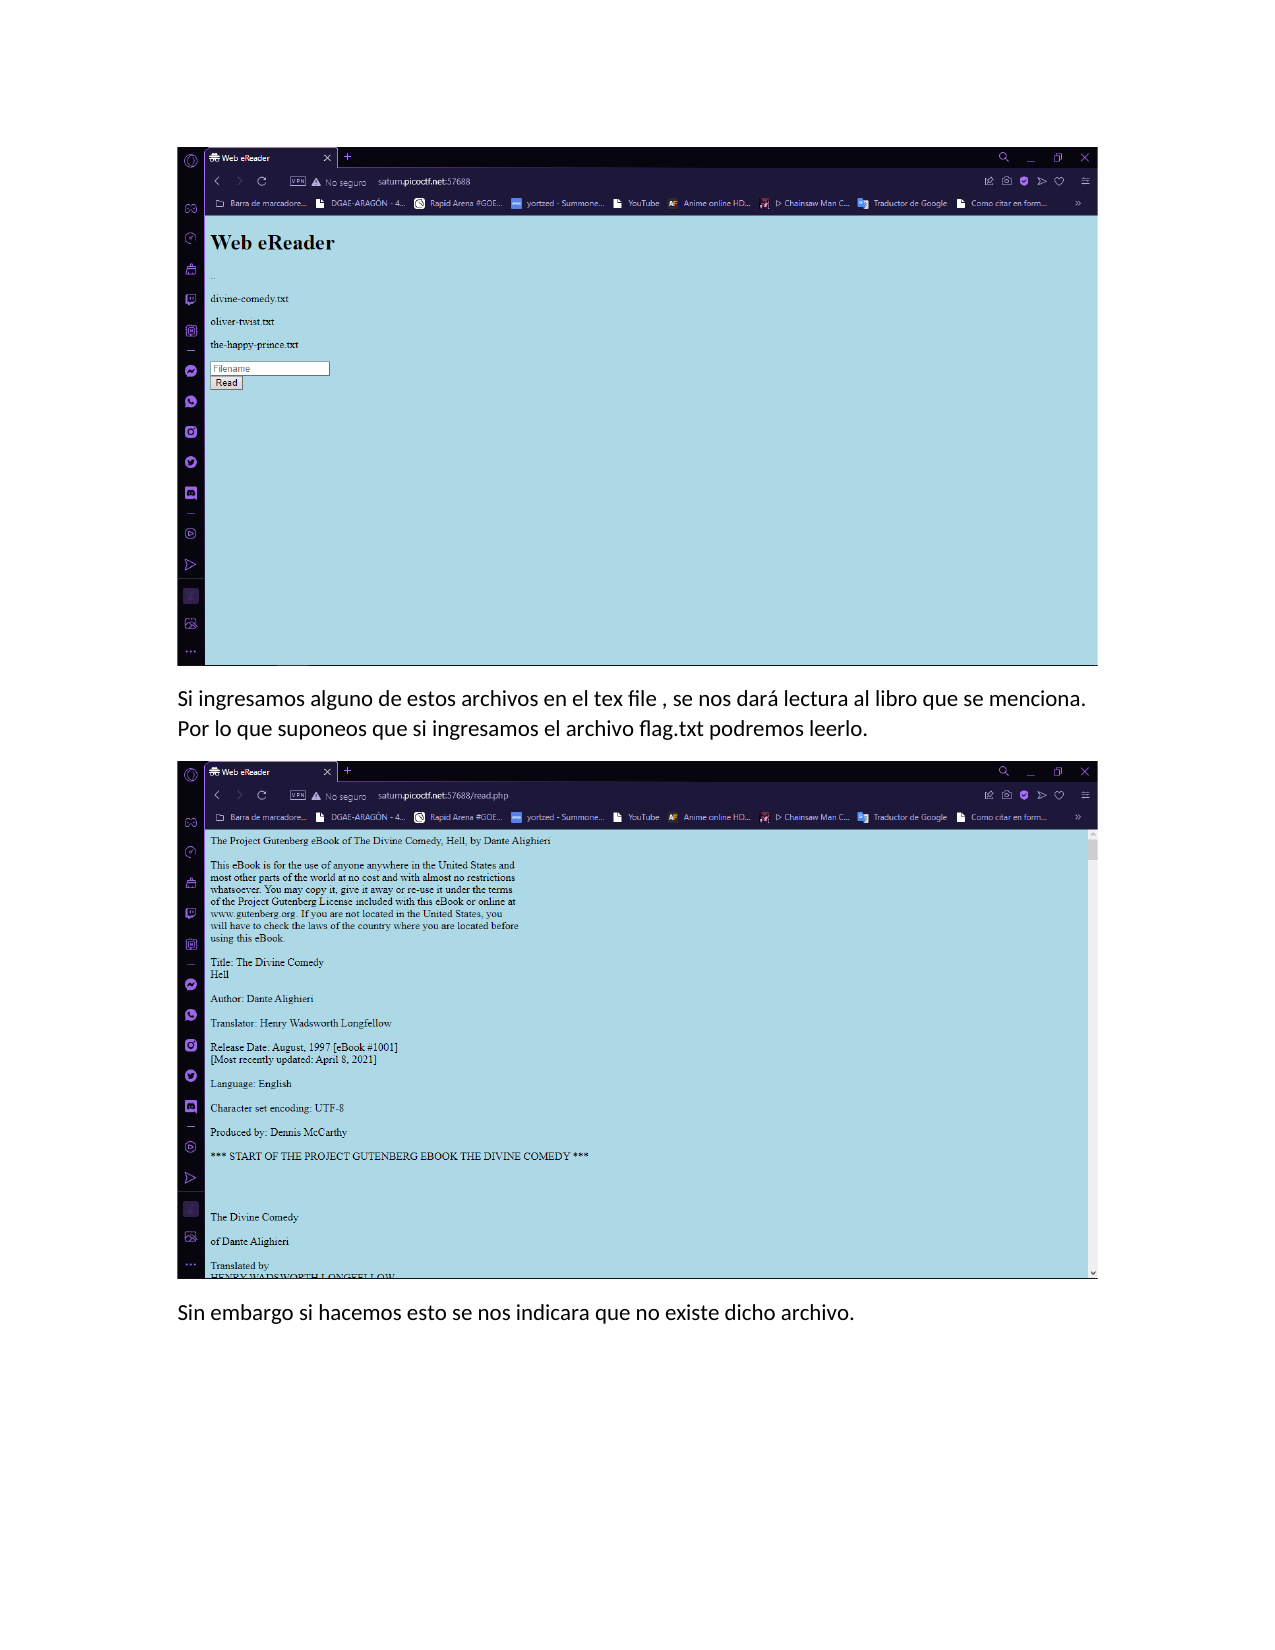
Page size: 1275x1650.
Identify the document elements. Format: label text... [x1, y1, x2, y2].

picture [177, 147, 1098, 666]
text Sin embargo si hacemos esto se nos indicara que no existe dicho archivo. [177, 1298, 1098, 1326]
text Si ingresamos alguno de estos archivos en el tex file , se nos dará lectura al libro que se menciona. Por lo que suponeos que si ingresamos el archivo flag.txt podremos leerlo. [177, 684, 1098, 742]
picture [177, 761, 1098, 1279]
